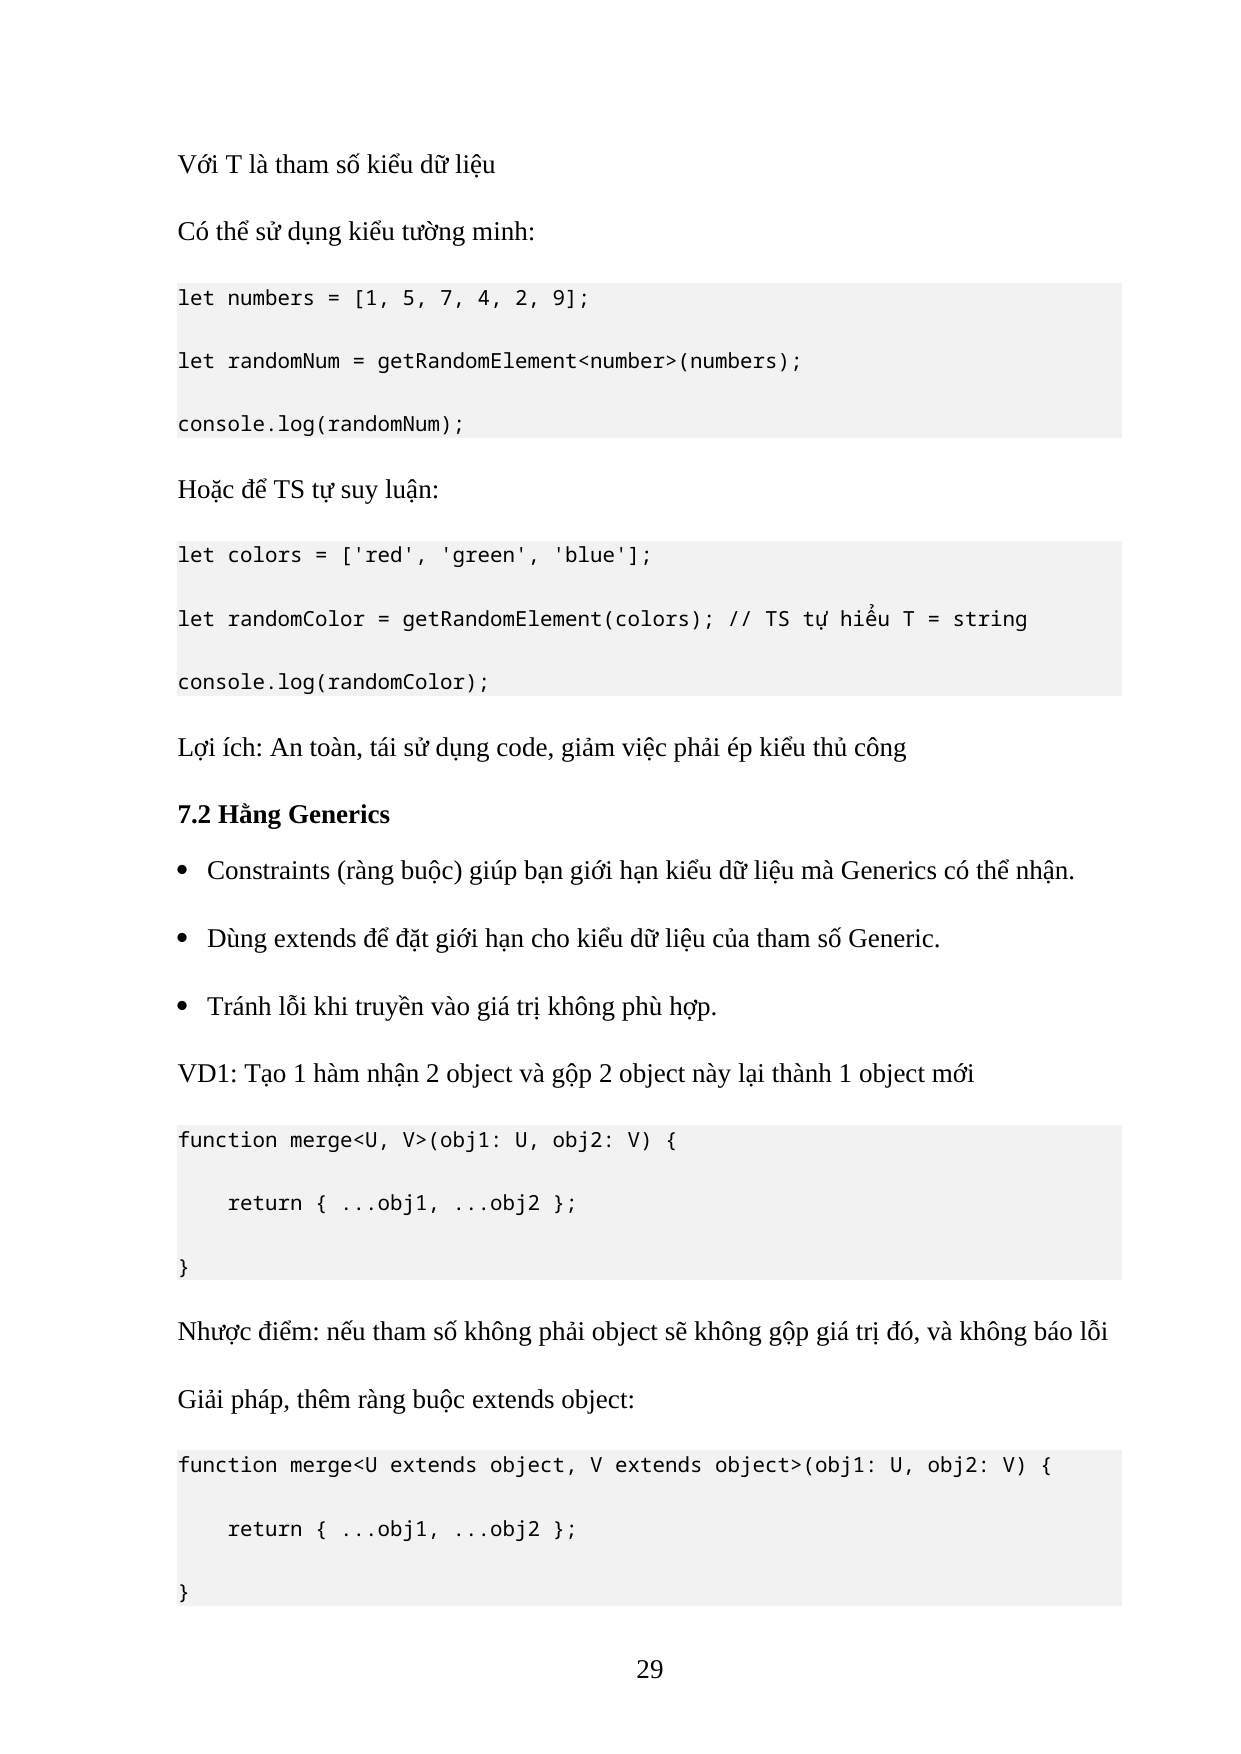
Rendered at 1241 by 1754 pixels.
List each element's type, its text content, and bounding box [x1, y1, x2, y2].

text Tránh lỗi khi truyền vào giá trị không phù hợp. [177, 990, 1122, 1021]
text Với T là tham số kiểu dữ liệu [177, 148, 1122, 179]
text let randomColor = getRandomElement(colors); // TS tự hiểu T = string [177, 604, 1122, 632]
text Có thể sử dụng kiểu tường minh: [177, 215, 1122, 246]
text Giải pháp, thêm ràng buộc extends object: [177, 1383, 1122, 1414]
text function merge<U extends object, V extends object>(obj1: U, obj2: V) { [177, 1450, 1122, 1479]
text Hoặc để TS tự suy luận: [177, 473, 1122, 504]
text } [177, 1252, 1122, 1280]
text console.log(randomNum); [177, 409, 1122, 438]
text let colors = ['red', 'green', 'blue']; [177, 541, 1122, 569]
text let randomNum = getRandomElement<number>(numbers); [177, 346, 1122, 374]
text return { ...obj1, ...obj2 }; [177, 1188, 1122, 1217]
text Nhược điểm: nếu tham số không phải object sẽ không gộp giá trị đó, và không báo lỗi [177, 1315, 1122, 1347]
text function merge<U, V>(obj1: U, obj2: V) { [177, 1125, 1122, 1153]
text } [177, 1577, 1122, 1606]
text Lợi ích: An toàn, tái sử dụng code, giảm việc phải ép kiểu thủ công [177, 731, 1122, 762]
text let numbers = [1, 5, 7, 4, 2, 9]; [177, 283, 1122, 311]
text VD1: Tạo 1 hàm nhận 2 object và gộp 2 object này lại thành 1 object mới [177, 1058, 1122, 1089]
text Constraints (ràng buộc) giúp bạn giới hạn kiểu dữ liệu mà Generics có thể nhận. [177, 854, 1122, 886]
subtitle Hằng Generics [177, 798, 1122, 829]
text return { ...obj1, ...obj2 }; [177, 1514, 1122, 1542]
text console.log(randomColor); [177, 667, 1122, 696]
text Dùng extends để đặt giới hạn cho kiểu dữ liệu của tham số Generic. [177, 922, 1122, 953]
